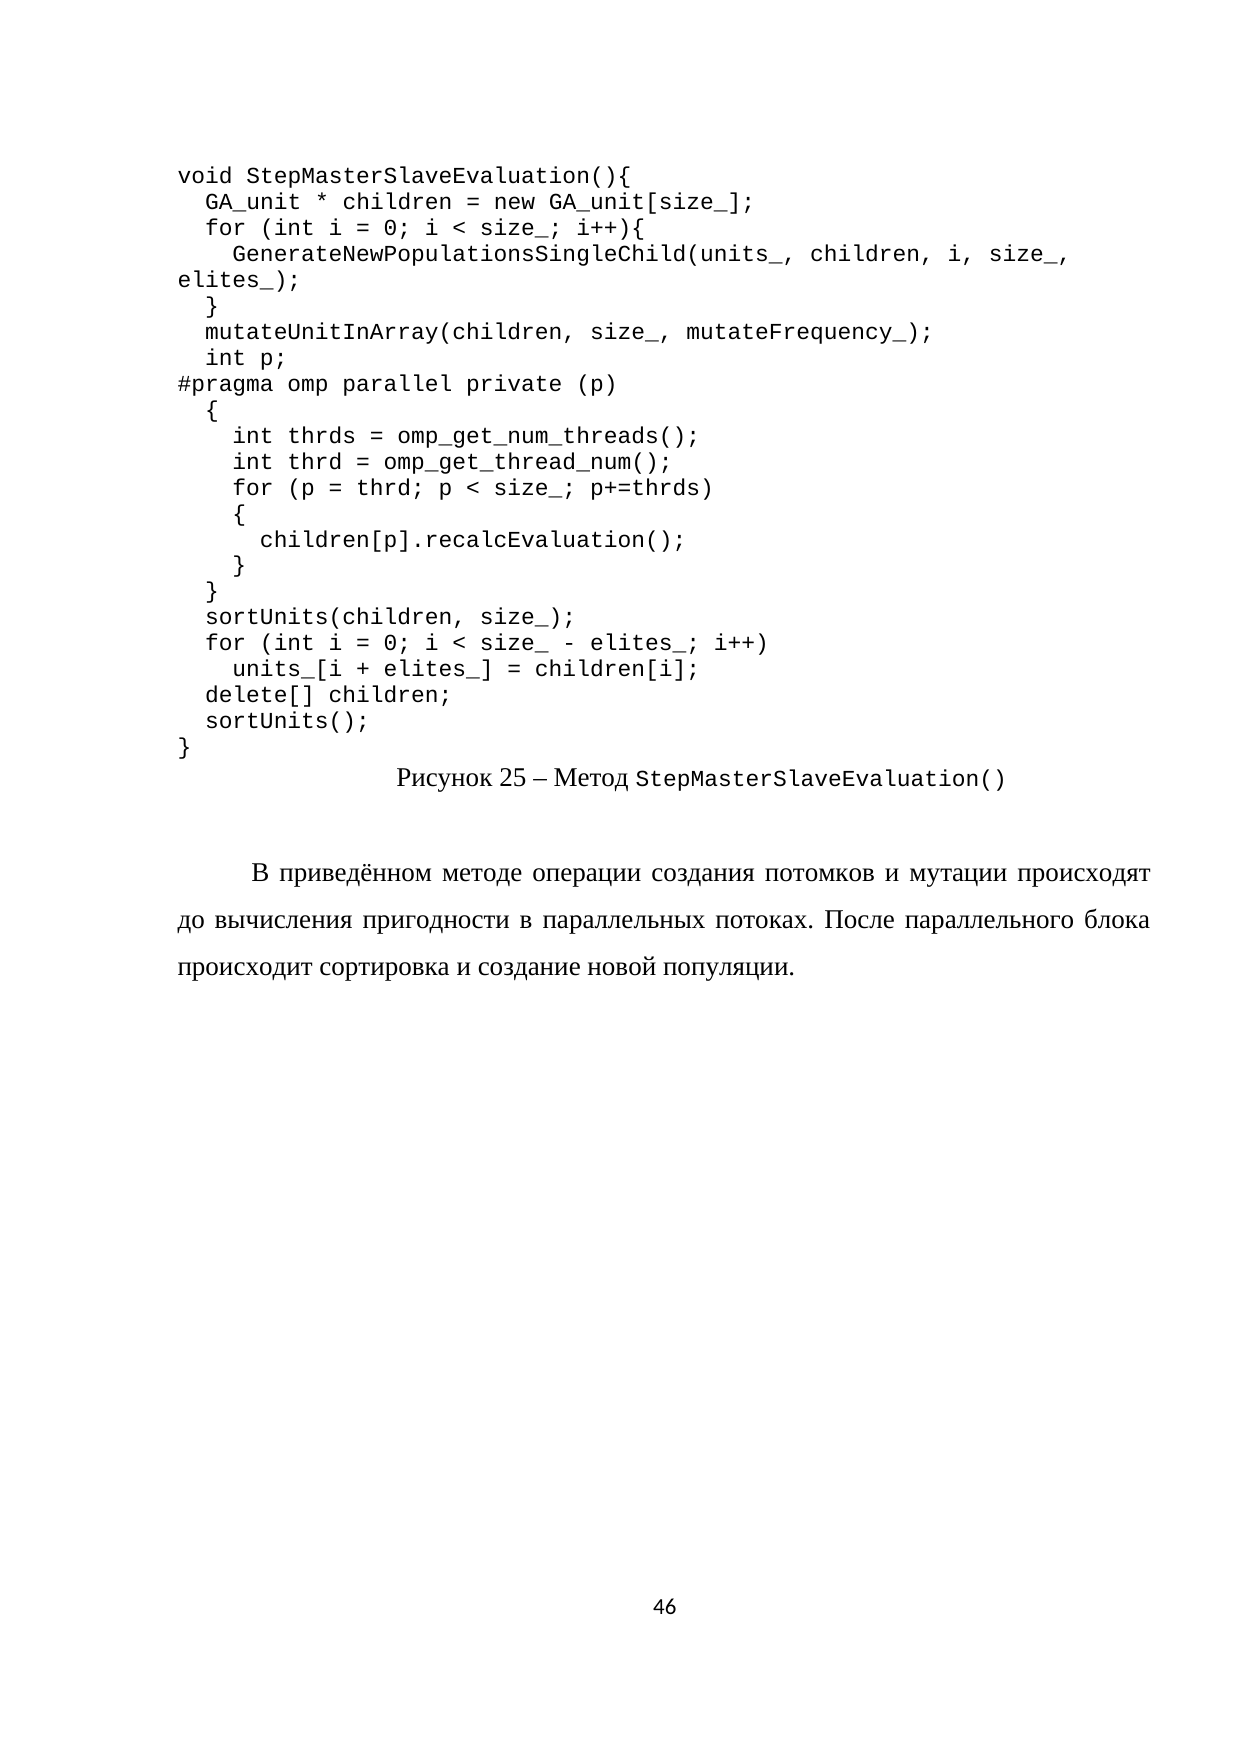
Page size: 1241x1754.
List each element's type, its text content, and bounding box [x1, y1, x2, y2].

text mutateUnitInArray(children, size_, mutateFrequency_); [177, 320, 1152, 346]
text sortUnits(); [177, 709, 1152, 735]
text for (p = thrd; p < size_; p+=thrds) [177, 476, 1152, 502]
text } [177, 580, 1152, 606]
text { [177, 502, 1152, 528]
text } [177, 735, 1152, 761]
text В приведённом методе операции создания потомков и мутации происходят до вычисления пригодности в параллельных потоках. После параллельного блока происходит сортировка и создание новой популяции. [177, 856, 1152, 981]
text } [177, 554, 1152, 580]
text int thrd = omp_get_thread_num(); [177, 450, 1152, 476]
text delete[] children; [177, 683, 1152, 709]
text Рисунок 25 – Метод StepMasterSlaveEvaluation() [177, 761, 1152, 793]
text for (int i = 0; i < size_; i++){ [177, 217, 1152, 243]
text } [177, 294, 1152, 320]
text int p; [177, 346, 1152, 372]
text void StepMasterSlaveEvaluation(){ [177, 165, 1152, 191]
text for (int i = 0; i < size_ - elites_; i++) [177, 632, 1152, 658]
text GenerateNewPopulationsSingleChild(units_, children, i, size_, elites_); [177, 243, 1152, 294]
text int thrds = omp_get_num_threads(); [177, 424, 1152, 450]
text children[p].recalcEvaluation(); [177, 528, 1152, 554]
text sortUnits(children, size_); [177, 606, 1152, 632]
text GA_unit * children = new GA_unit[size_]; [177, 191, 1152, 217]
text { [177, 398, 1152, 424]
text units_[i + elites_] = children[i]; [177, 658, 1152, 683]
text #pragma omp parallel private (p) [177, 372, 1152, 398]
